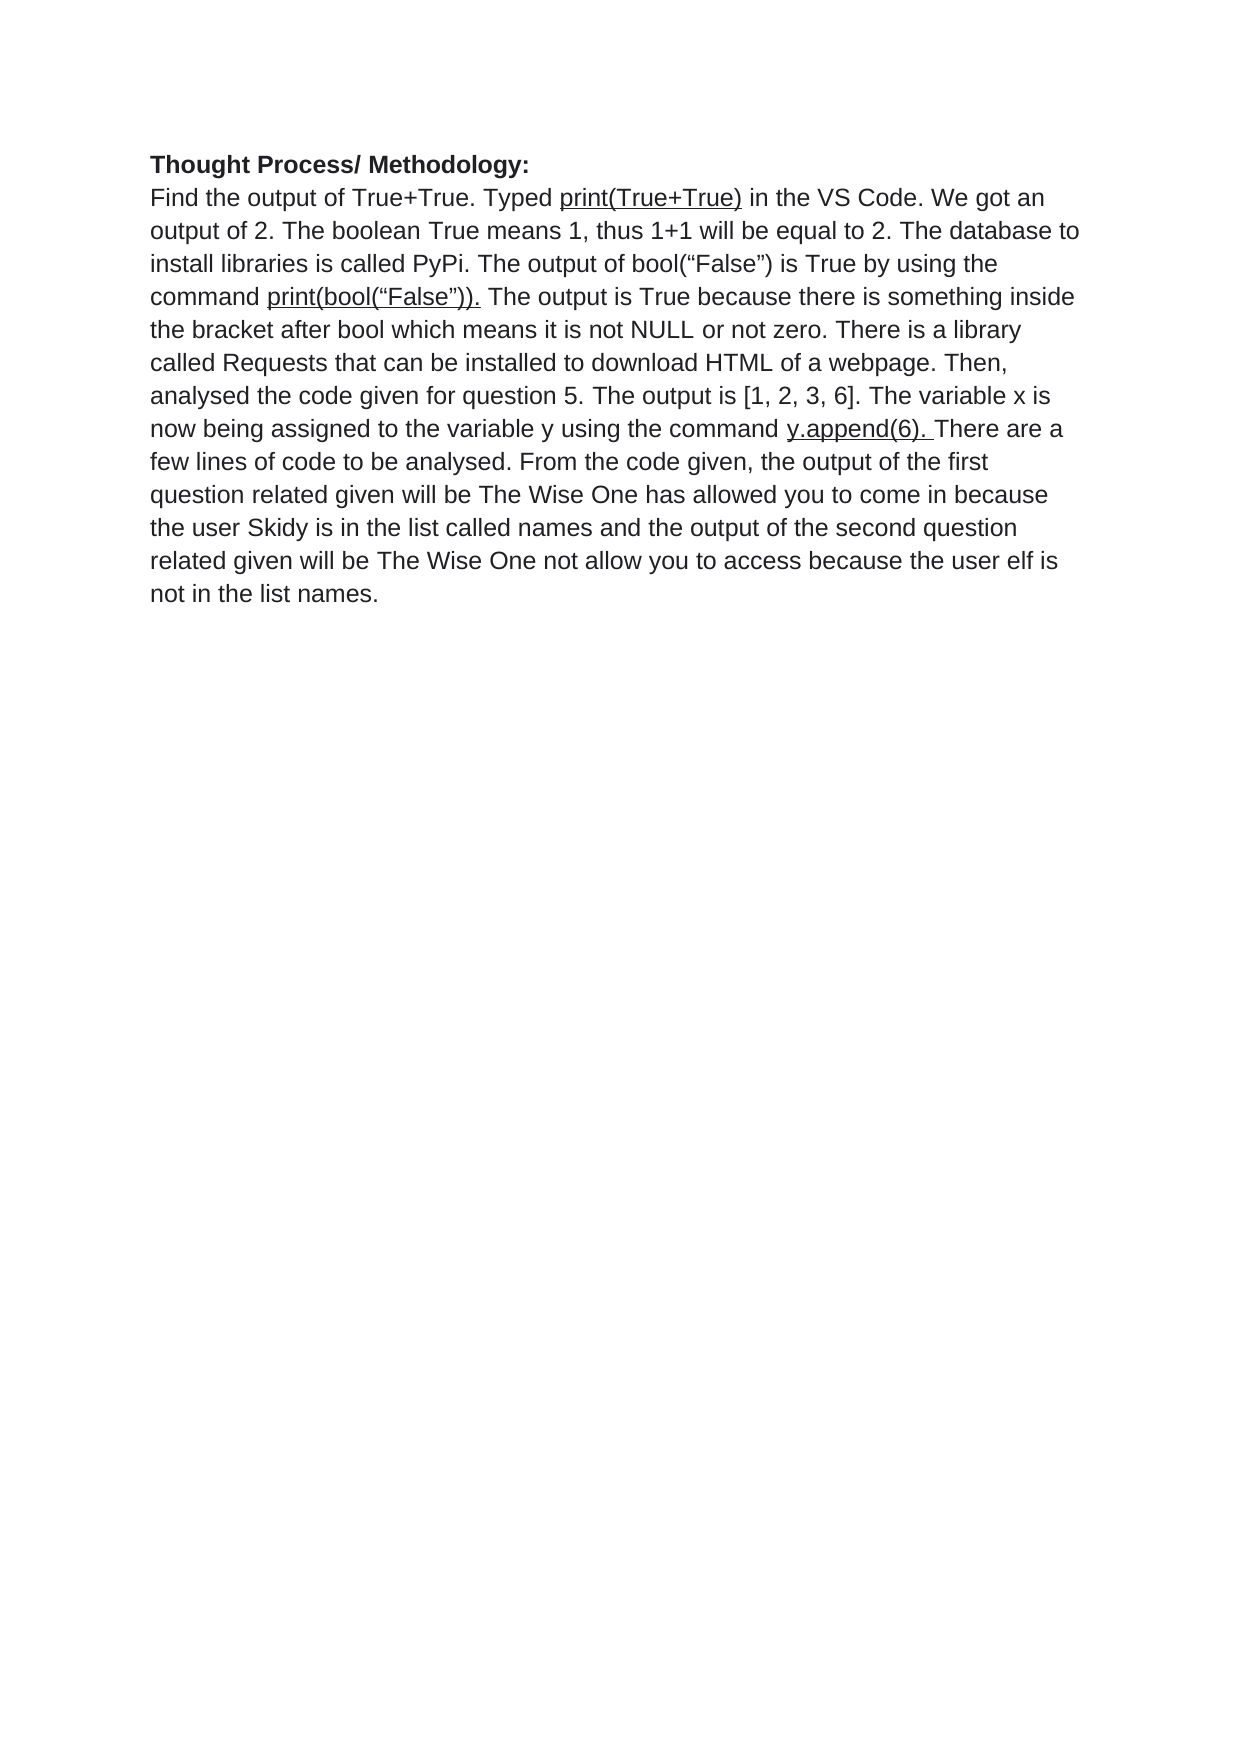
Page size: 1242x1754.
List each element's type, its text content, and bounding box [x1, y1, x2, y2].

text Find the output of True+True. Typed print(True+True) in the VS Code. We got an output of 2. The boolean True means 1, thus 1+1 will be equal to 2. The database to install libraries is called PyPi. The output of bool(“False”) is True by using the command print(bool(“False”)). The output is True because there is something inside the bracket after bool which means it is not NULL or not zero. There is a library called Requests that can be installed to download HTML of a webpage. Then, analysed the code given for question 5. The output is [1, 2, 3, 6]. The variable x is now being assigned to the variable y using the command y.append(6). There are a few lines of code to be analysed. From the code given, the output of the first question related given will be The Wise One has allowed you to come in because the user Skidy is in the list called names and the output of the second question related given will be The Wise One not allow you to access because the user elf is not in the list names. [150, 183, 1089, 608]
subtitle Thought Process/ Methodology: [150, 150, 1104, 179]
